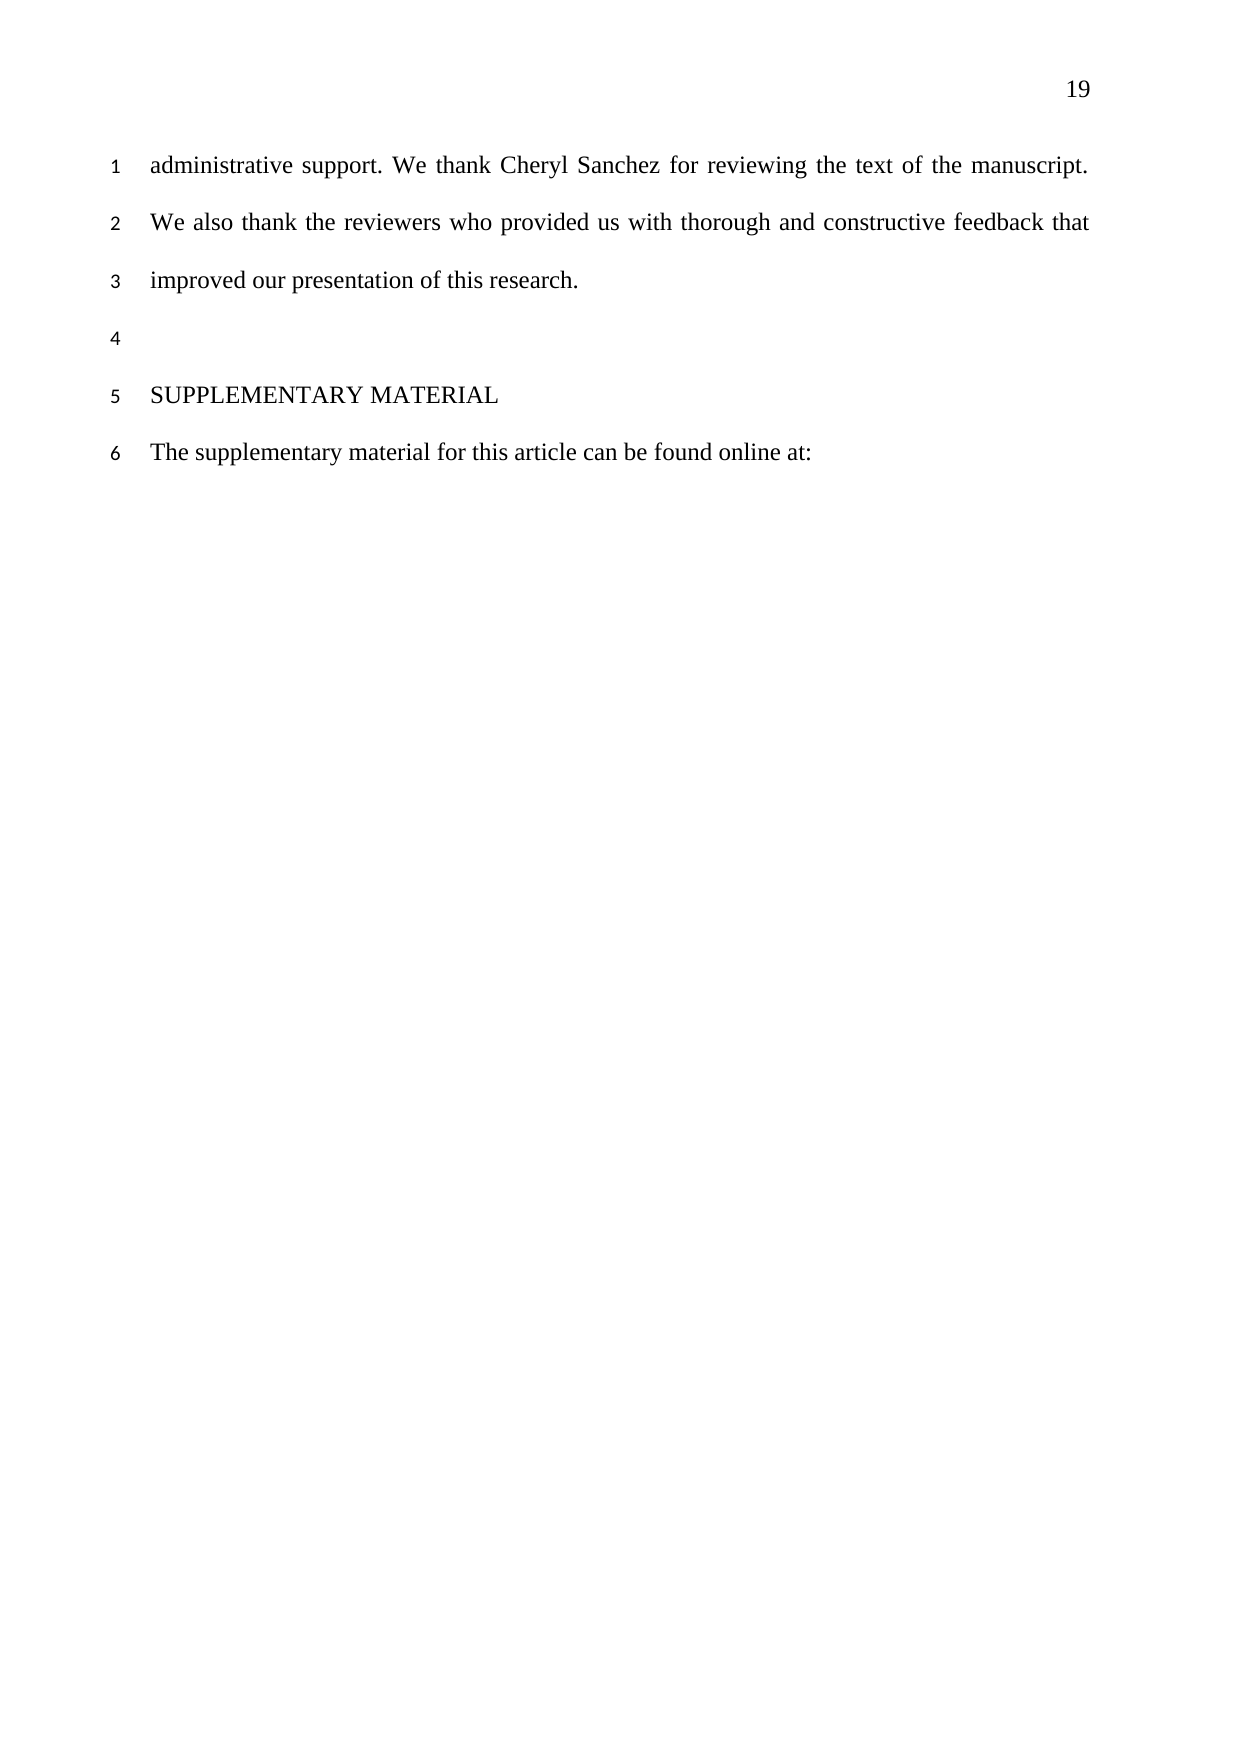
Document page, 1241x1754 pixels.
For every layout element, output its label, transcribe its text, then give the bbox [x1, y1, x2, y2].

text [150, 150, 1090, 294]
text The supplementary material for this article can be found online at: [150, 437, 1090, 466]
text SUPPLEMENTARY MATERIAL [150, 380, 1090, 409]
